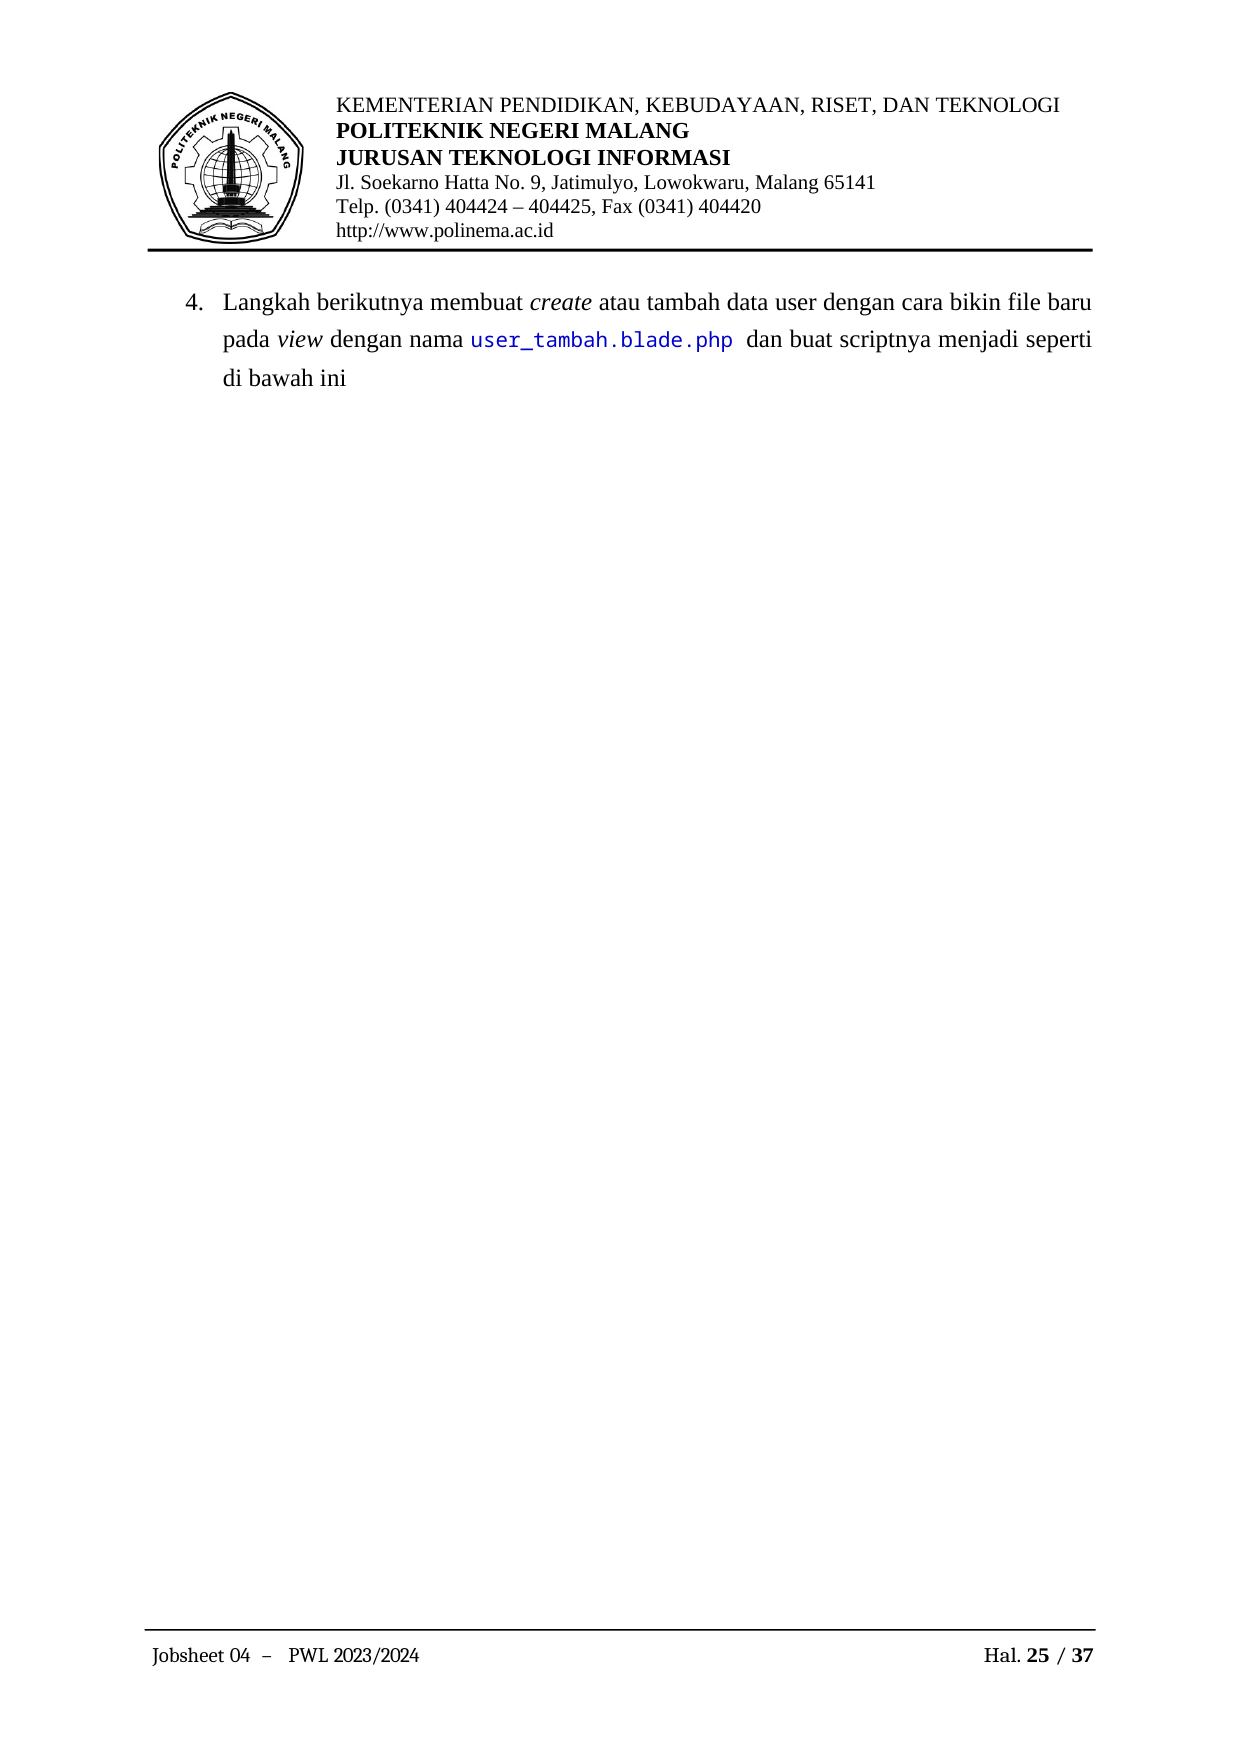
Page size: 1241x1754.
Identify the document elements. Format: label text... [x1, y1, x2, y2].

picture [158, 92, 304, 244]
list Langkah berikutnya membuat create atau tambah data user dengan cara bikin file baru pada view dengan nama user_tambah.blade.php dan buat scriptnya menjadi seperti di bawah ini [185, 287, 1093, 391]
